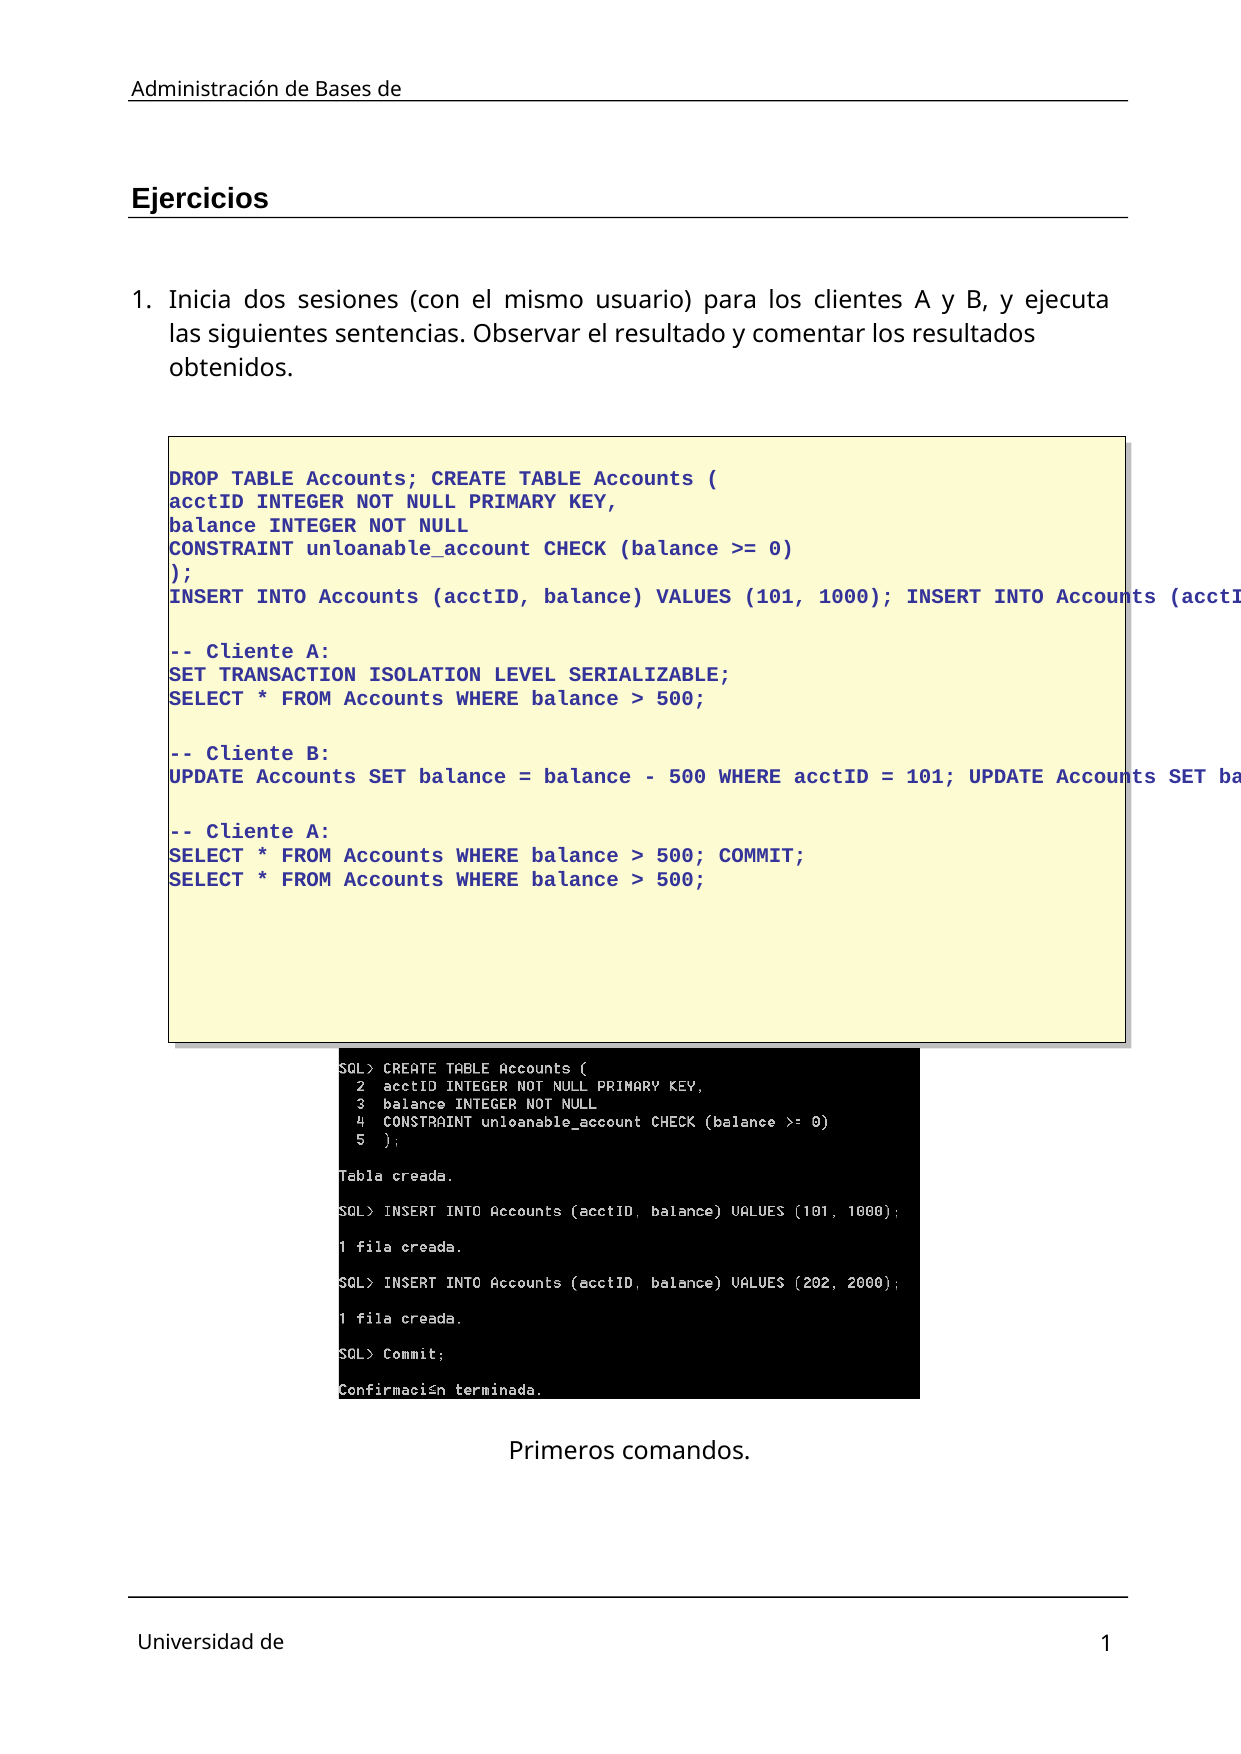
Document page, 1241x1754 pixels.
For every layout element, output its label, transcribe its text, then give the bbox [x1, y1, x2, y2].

text Ejercicios [131, 181, 1142, 214]
text Primeros comandos. [117, 1433, 1142, 1467]
picture [338, 1048, 920, 1399]
list Inicia dos sesiones (con el mismo usuario) para los clientes A y B, y ejecuta las siguientes sentencias. Observar el resultado y comentar los resultados obtenidos. [131, 282, 1124, 384]
